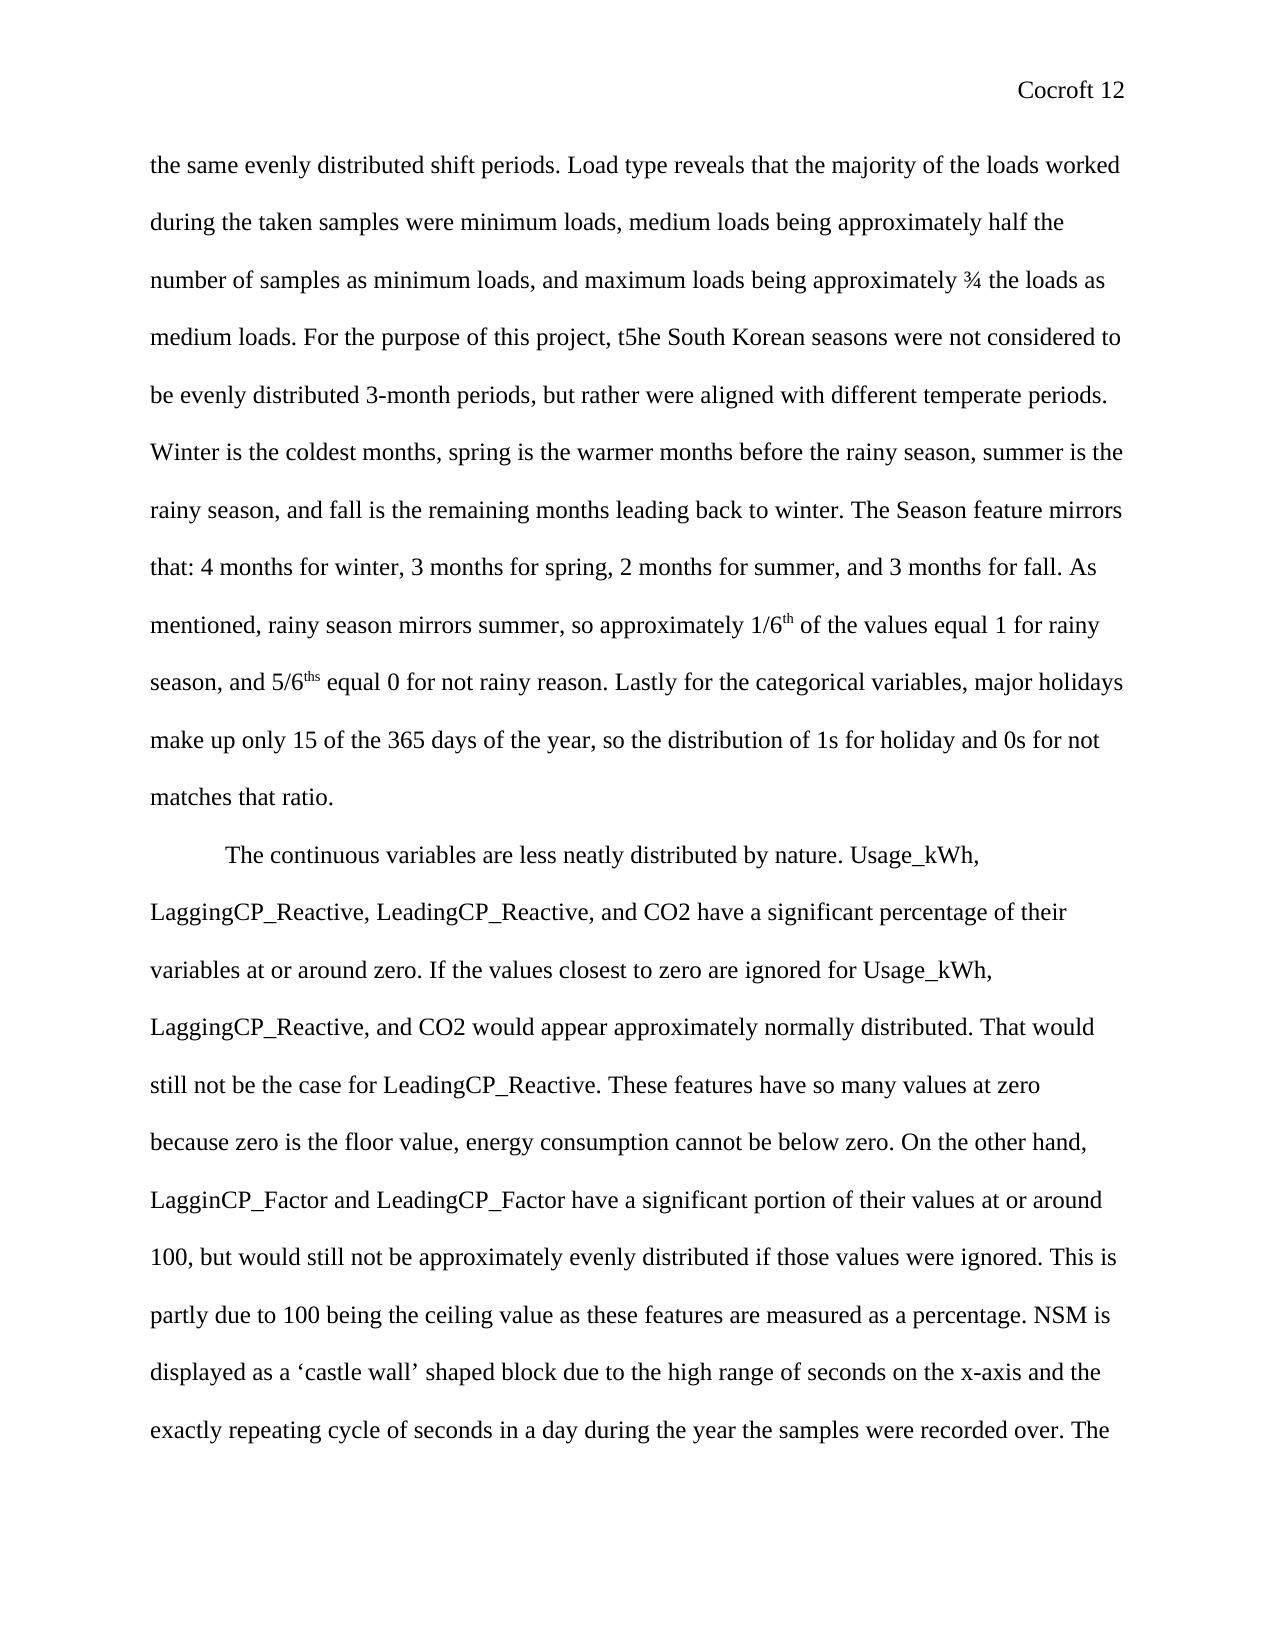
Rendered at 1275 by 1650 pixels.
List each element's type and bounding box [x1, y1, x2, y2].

text [150, 150, 1125, 811]
text [150, 840, 1125, 1444]
